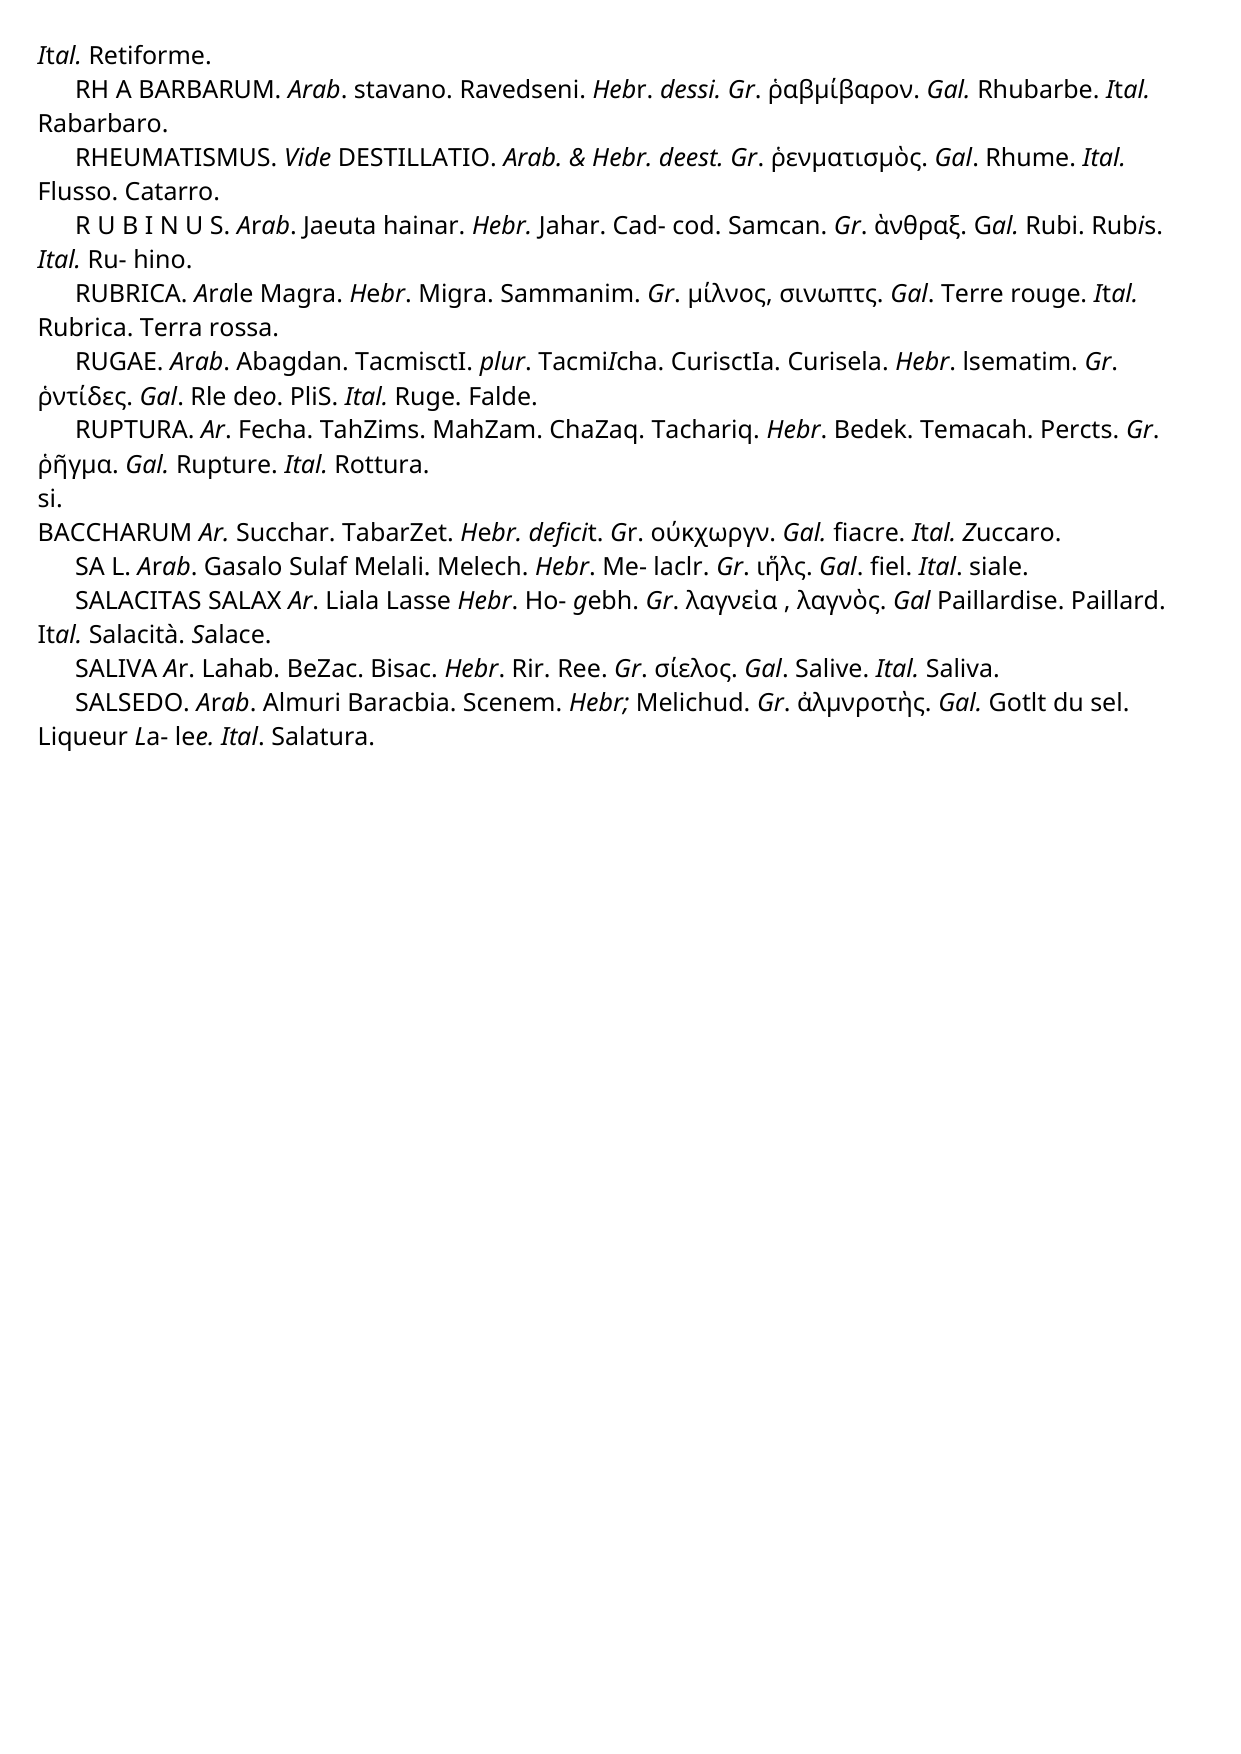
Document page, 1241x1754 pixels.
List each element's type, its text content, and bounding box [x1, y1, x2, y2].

text SALACITAS SALAX Ar. Liala Lasse Hebr. Ho- gebh. Gr. λαγνεἰα , λαγνὸς. Gal Paillardise. Paillard. Ital. Salacità. Salace. [37, 582, 1203, 651]
text SALIVA Ar. Lahab. BeZac. Bisac. Hebr. Rir. Ree. Gr. σίελος. Gal. Salive. Ital. Saliva. [37, 651, 1203, 685]
text si. [37, 480, 1203, 514]
text RHEUMATISMUS. Vide DESTILLATIO. Arab. & Hebr. deest. Gr. ῥενματισμὸς. Gal. Rhume. Ital. Flusso. Catarro. [37, 140, 1203, 208]
text SA L. Arab. Gasalo Sulaf Melali. Melech. Hebr. Me- laclr. Gr. ιἥλς. Gal. fiel. Ital. siale. [37, 548, 1203, 582]
text BACCHARUM Ar. Succhar. TabarZet. Hebr. deficit. Gr. ούκχωργν. Gal. fiacre. Ital. Zuccaro. [37, 514, 1203, 548]
text RUPTURA. Ar. Fecha. TahZims. MahZam. ChaZaq. Tachariq. Hebr. Bedek. Temacah. Percts. Gr. ῥῆγμα. Gal. Rupture. Ital. Rottura. [37, 412, 1203, 480]
text SALSEDO. Arab. Almuri Baracbia. Scenem. Hebr; Melichud. Gr. ἀλμνροτὴς. Gal. Gotlt du sel. Liqueur La- lee. Ital. Salatura. [37, 685, 1203, 753]
text RUBRICA. Arale Magra. Hebr. Migra. Sammanim. Gr. μίλνος, σινωπτς. Gal. Terre rouge. Ital. Rubrica. Terra rossa. [37, 276, 1203, 344]
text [37, 37, 1203, 72]
text RH Α BARBARUM. Arab. stavano. Ravedseni. Hebr. dessi. Gr. ῥαβμίβαρον. Gal. Rhubarbe. Ital. Rabarbaro. [37, 72, 1203, 140]
text R U B I N U S. Arab. Jaeuta hainar. Hebr. Jahar. Cad- cod. Samcan. Gr. ὰνθραξ. Gal. Rubi. Rubis. Ital. Ru- hino. [37, 208, 1203, 276]
text RUGAE. Arab. Abagdan. TacmisctI. plur. TacmiIcha. CurisctIa. Curisela. Hebr. lsematim. Gr. ῥντίδες. Gal. Rle deo. PliS. Ital. Ruge. Falde. [37, 344, 1203, 412]
